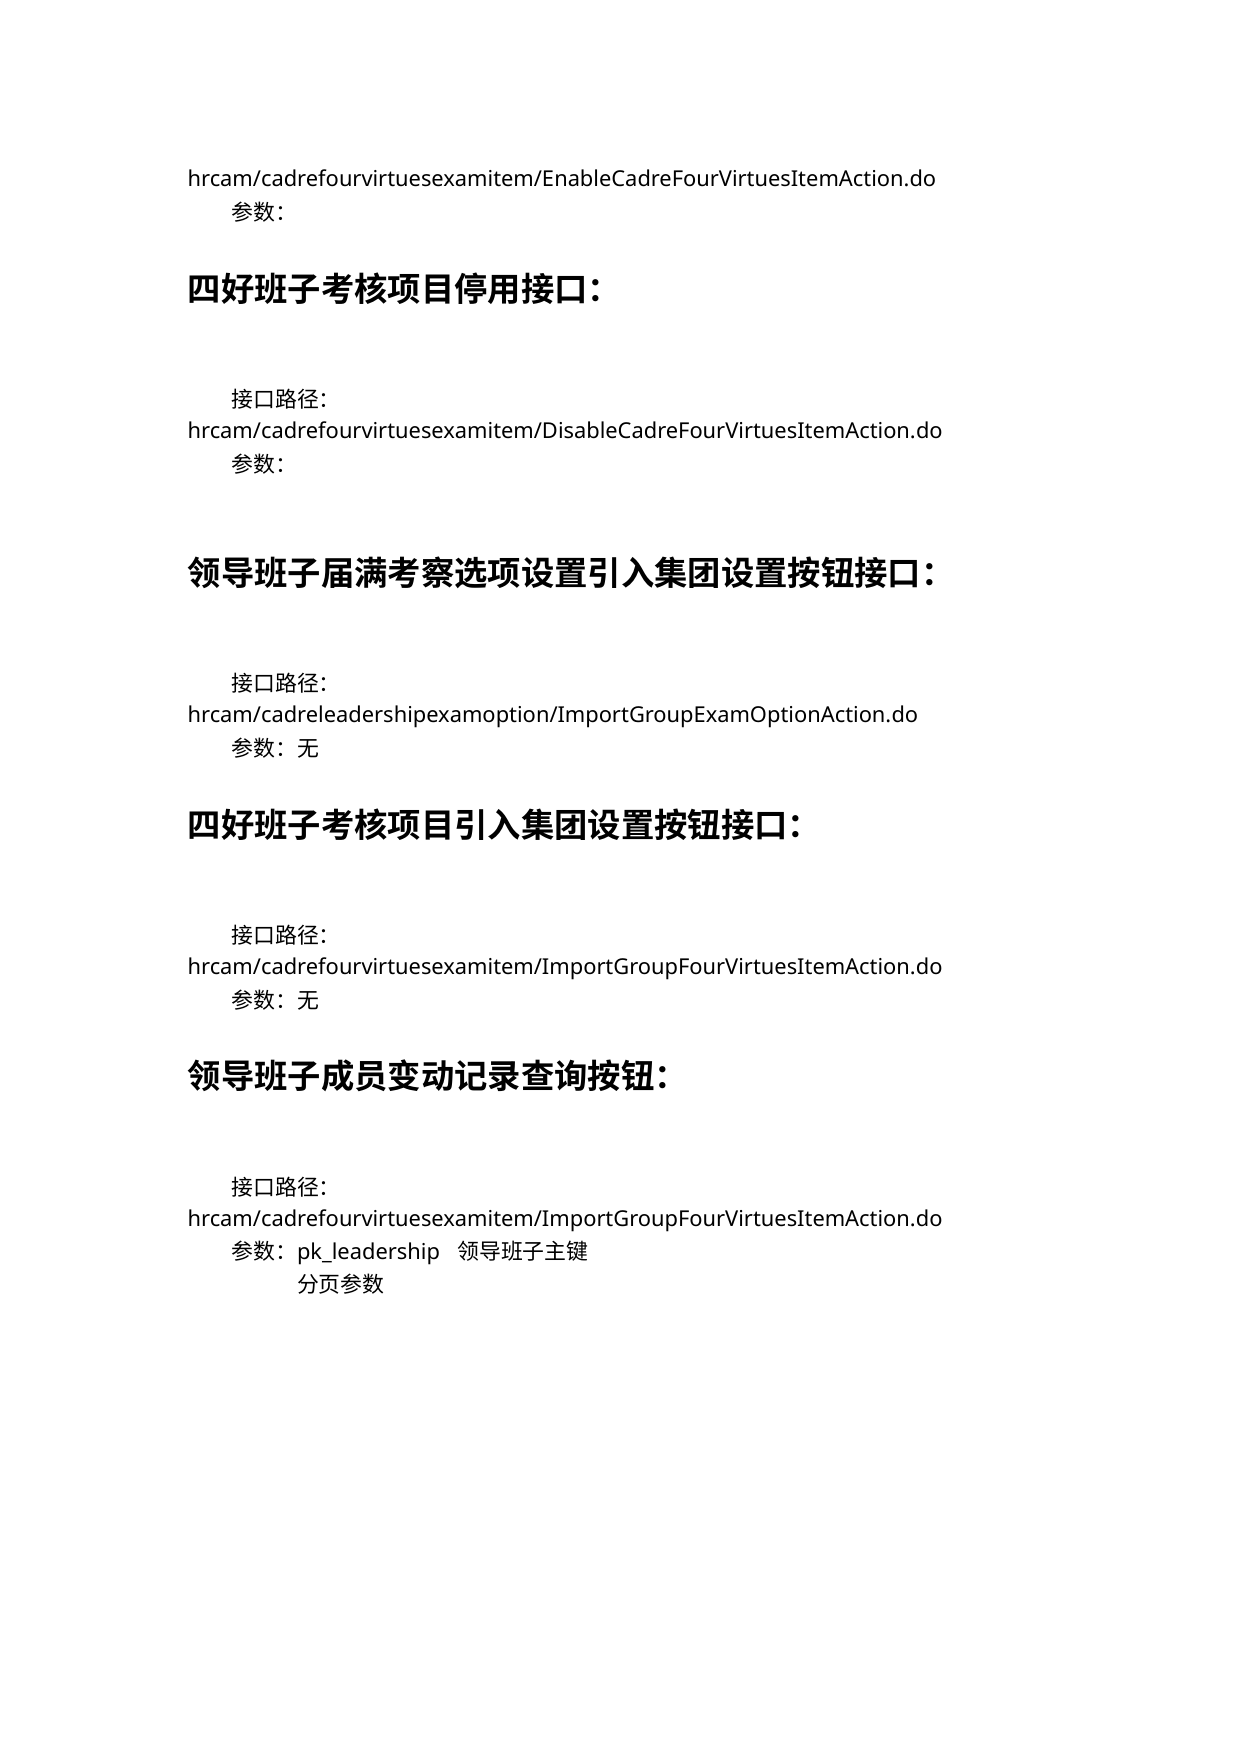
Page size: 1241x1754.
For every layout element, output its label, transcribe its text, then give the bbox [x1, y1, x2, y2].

text 接口路径：hrcam/cadrefourvirtuesexamitem/ImportGroupFourVirtuesItemAction.do [187, 1169, 1053, 1234]
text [187, 162, 1053, 194]
subtitle 四好班子考核项目引入集团设置按钮接口： [187, 790, 1053, 855]
text 参数：无 [187, 731, 1053, 763]
text 接口路径：hrcam/cadreleadershipexamoption/ImportGroupExamOptionAction.do [187, 666, 1053, 731]
text 接口路径：hrcam/cadrefourvirtuesexamitem/ImportGroupFourVirtuesItemAction.do [187, 917, 1053, 982]
text 接口路径：hrcam/cadrefourvirtuesexamitem/DisableCadreFourVirtuesItemAction.do [187, 381, 1053, 446]
text 分页参数 [187, 1267, 1053, 1299]
text 参数：无 [187, 982, 1053, 1015]
text 参数：pk_leadership 领导班子主键 [187, 1234, 1053, 1267]
subtitle 四好班子考核项目停用接口： [187, 254, 1053, 319]
text 参数： [187, 446, 1053, 479]
text 参数： [187, 194, 1053, 227]
subtitle 领导班子成员变动记录查询按钮： [187, 1042, 1053, 1107]
subtitle 领导班子届满考察选项设置引入集团设置按钮接口： [187, 538, 1053, 603]
